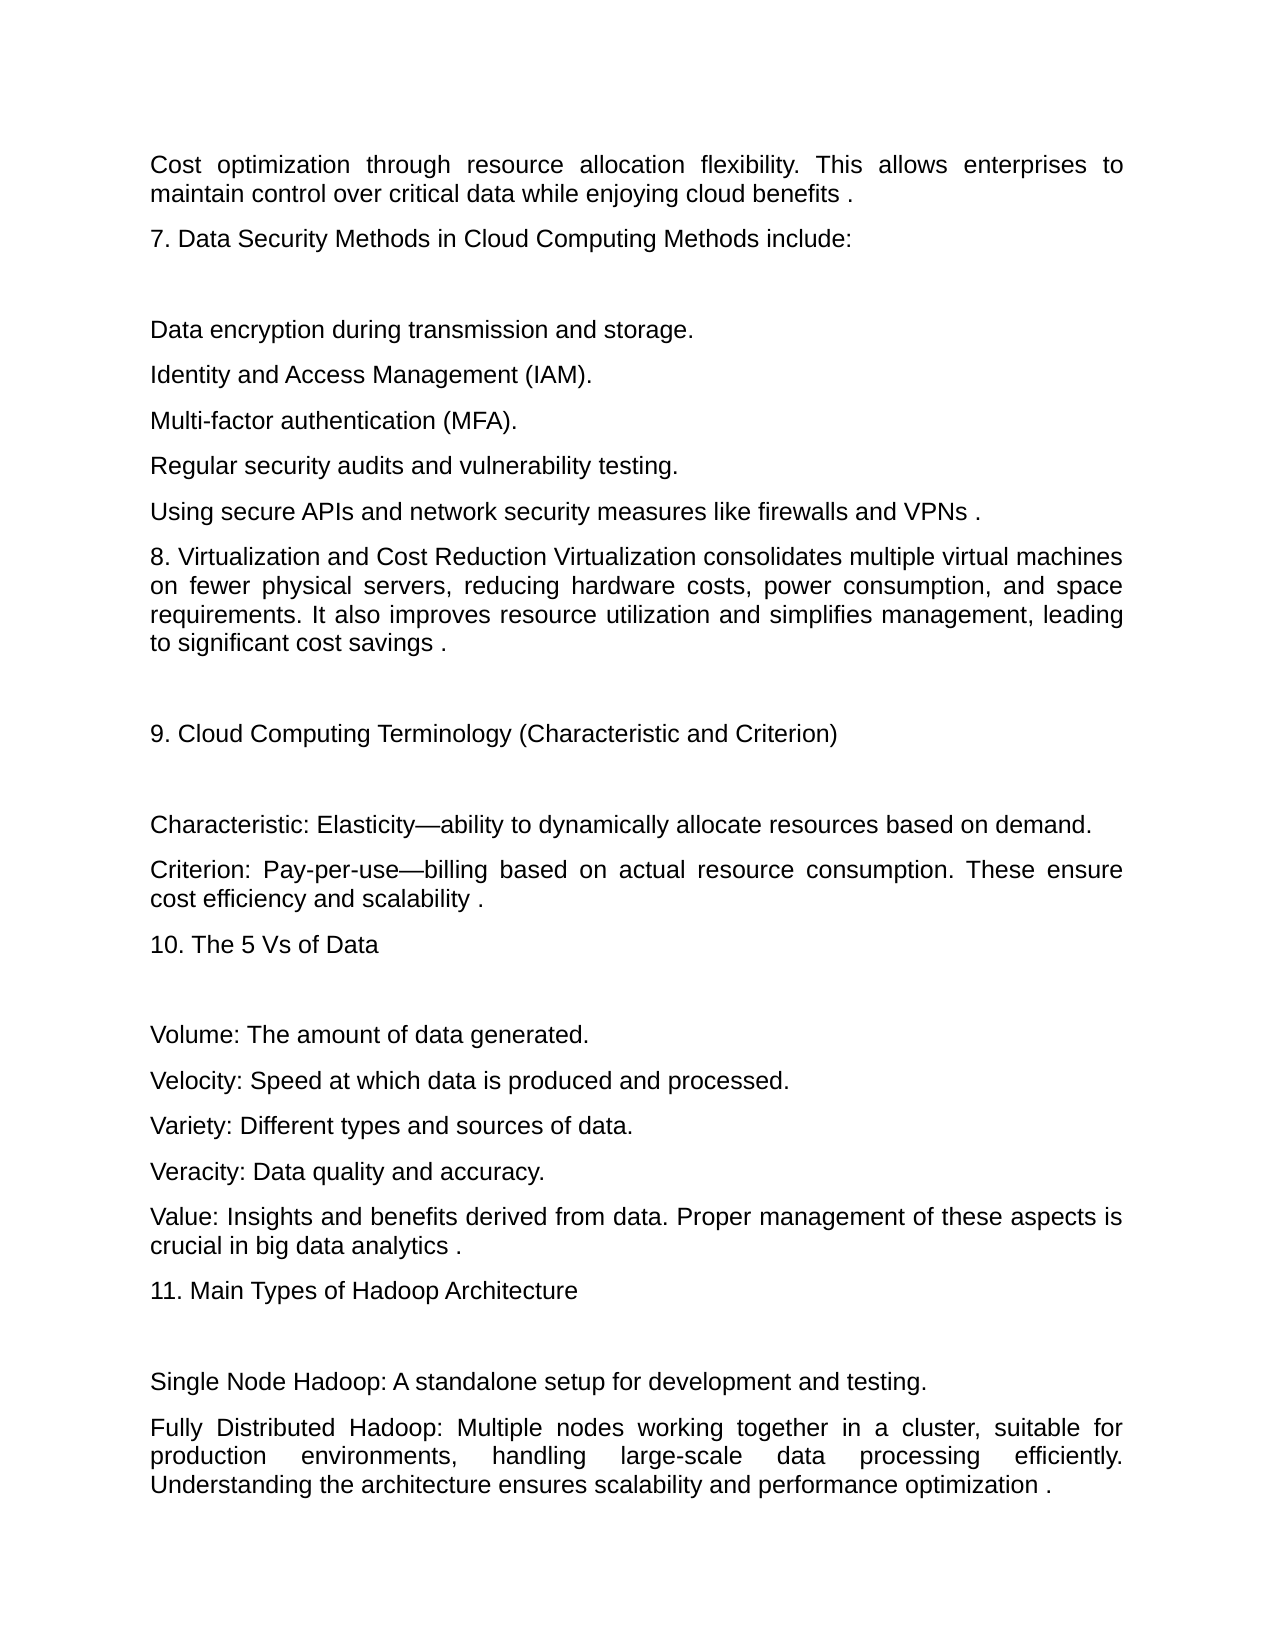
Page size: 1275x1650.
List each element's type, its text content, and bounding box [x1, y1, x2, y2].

text 8. Virtualization and Cost Reduction Virtualization consolidates multiple virtual machines on fewer physical servers, reducing hardware costs, power consumption, and space requirements. It also improves resource utilization and simplifies management, leading to significant cost savings . [150, 542, 1125, 657]
text 9. Cloud Computing Terminology (Characteristic and Criterion) [150, 719, 1125, 748]
text Volume: The amount of data generated. [150, 1020, 1125, 1049]
text Multi-factor authentication (MFA). [150, 406, 1125, 434]
text 11. Main Types of Hadoop Architecture [150, 1276, 1125, 1305]
text Using secure APIs and network security measures like firewalls and VPNs . [150, 497, 1125, 525]
text Veracity: Data quality and accuracy. [150, 1157, 1125, 1185]
text Cost optimization through resource allocation flexibility. This allows enterprises to maintain control over critical data while enjoying cloud benefits . [150, 150, 1125, 207]
text Value: Insights and benefits derived from data. Proper management of these aspects is crucial in big data analytics . [150, 1202, 1125, 1259]
text Single Node Hadoop: A standalone setup for development and testing. [150, 1367, 1125, 1396]
text Regular security audits and vulnerability testing. [150, 451, 1125, 480]
text 7. Data Security Methods in Cloud Computing Methods include: [150, 224, 1125, 253]
text Data encryption during transmission and storage. [150, 315, 1125, 344]
text Variety: Different types and sources of data. [150, 1111, 1125, 1140]
text Velocity: Speed at which data is produced and processed. [150, 1066, 1125, 1094]
text Fully Distributed Hadoop: Multiple nodes working together in a cluster, suitable for production environments, handling large-scale data processing efficiently. Understanding the architecture ensures scalability and performance optimization . [150, 1412, 1125, 1499]
text Criterion: Pay-per-use—billing based on actual resource consumption. These ensure cost efficiency and scalability . [150, 855, 1125, 913]
text 10. The 5 Vs of Data [150, 929, 1125, 958]
text Characteristic: Elasticity—ability to dynamically allocate resources based on demand. [150, 810, 1125, 839]
text Identity and Access Management (IAM). [150, 360, 1125, 389]
